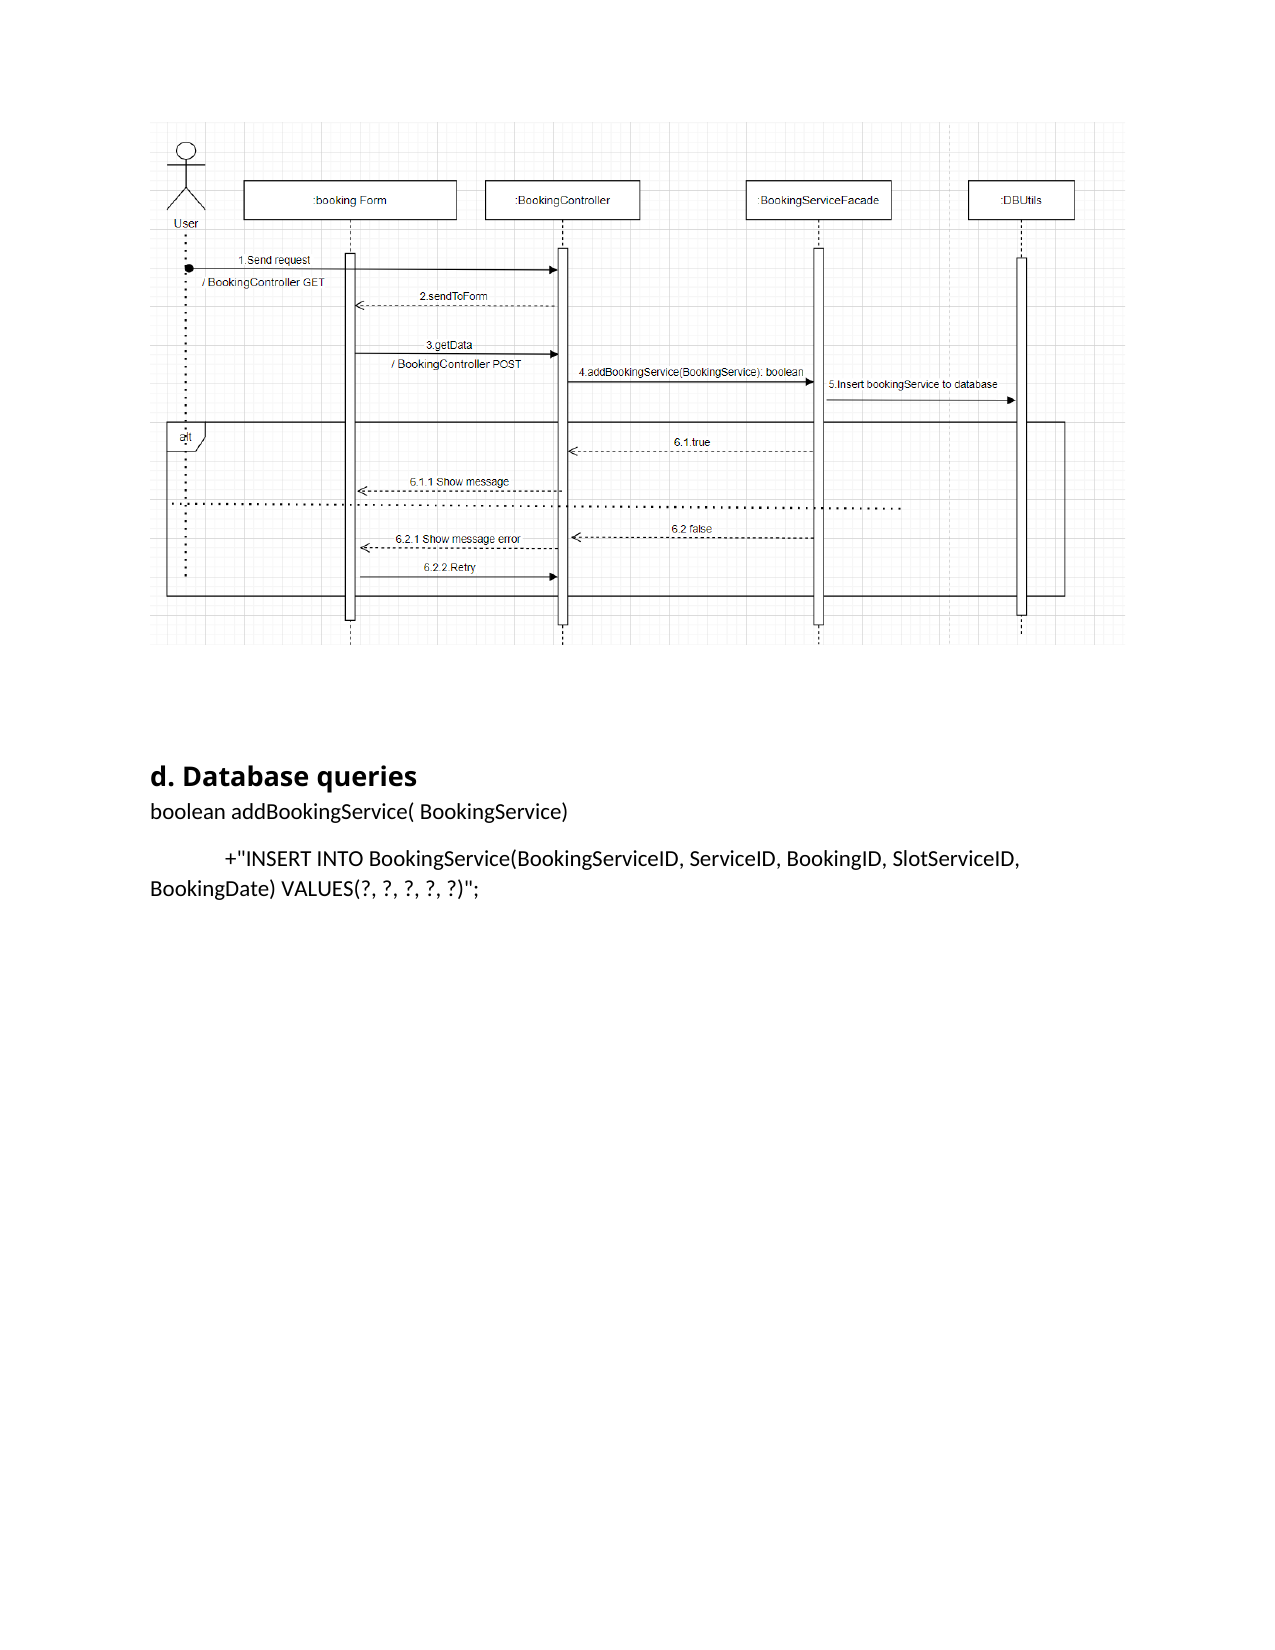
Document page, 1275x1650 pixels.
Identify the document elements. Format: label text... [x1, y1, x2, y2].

picture [150, 122, 1125, 645]
text +"INSERT INTO BookingService(BookingServiceID, ServiceID, BookingID, SlotServiceID, BookingDate) VALUES(?, ?, ?, ?, ?)"; [150, 844, 1125, 902]
text boolean addBookingService( BookingService) [150, 797, 1125, 825]
subtitle d. Database queries [150, 757, 1125, 794]
